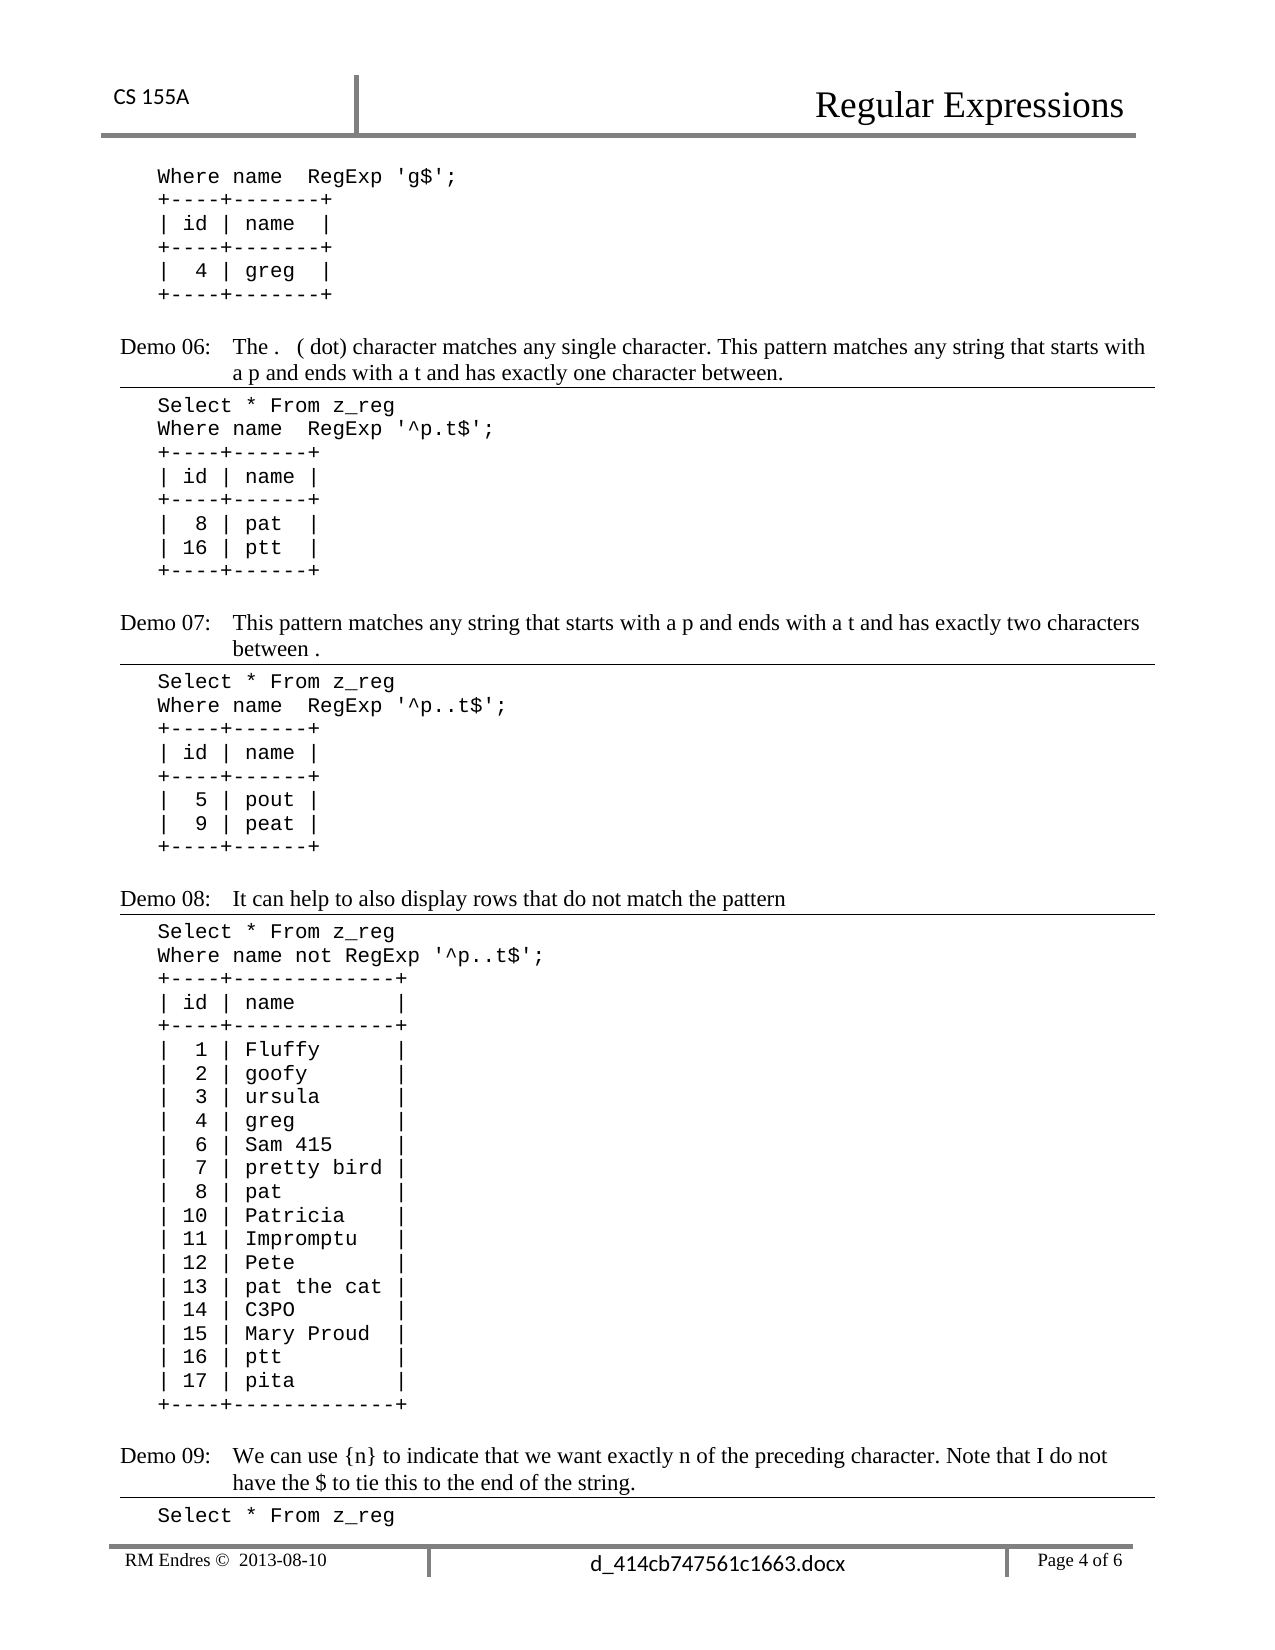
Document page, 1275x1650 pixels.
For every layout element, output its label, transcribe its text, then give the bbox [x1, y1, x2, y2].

text +----+-------+ [157, 284, 1155, 308]
text Select * From z_reg [157, 395, 1155, 418]
text Where name RegExp '^p..t$'; [157, 695, 1155, 718]
text +----+------+ [157, 560, 1155, 584]
text | 13 | pat the cat | [157, 1276, 1155, 1299]
text | id | name | [157, 213, 1155, 237]
text +----+------+ [157, 442, 1155, 466]
text | 5 | pout | [157, 789, 1155, 813]
text Select * From z_reg [157, 921, 1155, 944]
text | 1 | Fluffy | [157, 1039, 1155, 1063]
text | 8 | pat | [157, 1181, 1155, 1205]
text | 7 | pretty bird | [157, 1157, 1155, 1181]
text Select * From z_reg [157, 671, 1155, 695]
text | 4 | greg | [157, 260, 1155, 284]
text | 11 | Impromptu | [157, 1228, 1155, 1252]
text | 9 | peat | [157, 813, 1155, 837]
text | 15 | Mary Proud | [157, 1323, 1155, 1347]
text | id | name | [157, 742, 1155, 766]
text Where name not RegExp '^p..t$'; [157, 944, 1155, 968]
text | 14 | C3PO | [157, 1299, 1155, 1323]
text +----+-------------+ [157, 1016, 1155, 1039]
text We can use {n} to indicate that we want exactly n of the preceding character. Note that I do not have the $ to tie this to the end of the string. [120, 1442, 1155, 1497]
text | 17 | pita | [157, 1370, 1155, 1394]
text | 6 | Sam 415 | [157, 1134, 1155, 1157]
text +----+------+ [157, 489, 1155, 513]
text +----+-------------+ [157, 1394, 1155, 1417]
text | 12 | Pete | [157, 1252, 1155, 1276]
text | 2 | goofy | [157, 1063, 1155, 1086]
text | 16 | ptt | [157, 537, 1155, 560]
text | 10 | Patricia | [157, 1205, 1155, 1228]
text This pattern matches any string that starts with a p and ends with a t and has exactly two characters between . [120, 609, 1155, 664]
text Where name RegExp 'g$'; [157, 166, 1155, 189]
text | 4 | greg | [157, 1110, 1155, 1134]
text +----+-------+ [157, 189, 1155, 213]
text Where name RegExp '^p.t$'; [157, 418, 1155, 442]
text | 8 | pat | [157, 513, 1155, 537]
text Select * From z_reg [157, 1504, 1155, 1528]
text +----+------+ [157, 718, 1155, 742]
text The . ( dot) character matches any single character. This pattern matches any string that starts with a p and ends with a t and has exactly one character between. [120, 333, 1155, 387]
text +----+------+ [157, 766, 1155, 789]
text | id | name | [157, 466, 1155, 489]
text | 3 | ursula | [157, 1086, 1155, 1110]
text +----+-------------+ [157, 968, 1155, 992]
text | 16 | ptt | [157, 1347, 1155, 1370]
text | id | name | [157, 992, 1155, 1016]
text +----+------+ [157, 837, 1155, 860]
text +----+-------+ [157, 237, 1155, 260]
text It can help to also display rows that do not match the pattern [120, 885, 1155, 914]
